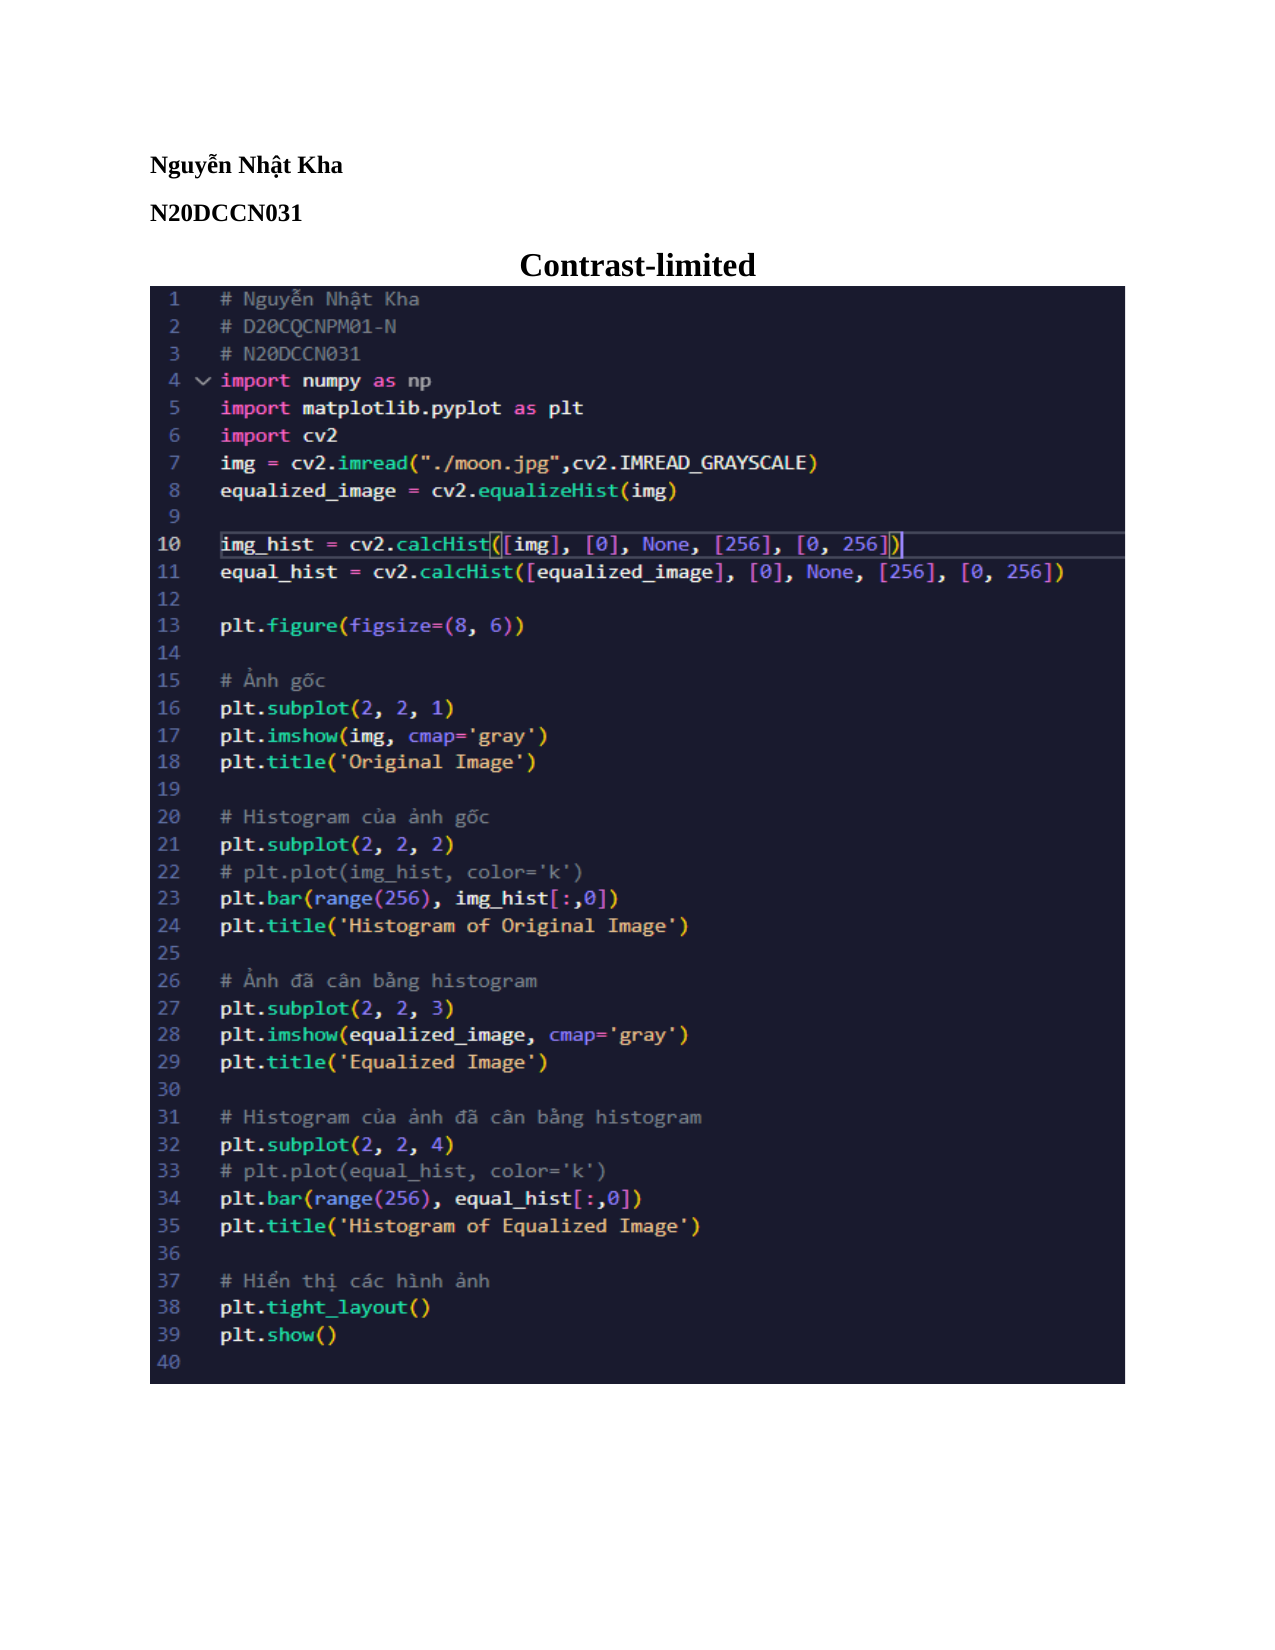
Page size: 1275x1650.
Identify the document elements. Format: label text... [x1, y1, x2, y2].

text N20DCCN031 [150, 198, 1125, 226]
text Contrast-limited [150, 245, 1125, 286]
text Nguyễn Nhật Kha [150, 150, 1125, 179]
picture [150, 286, 1125, 1384]
